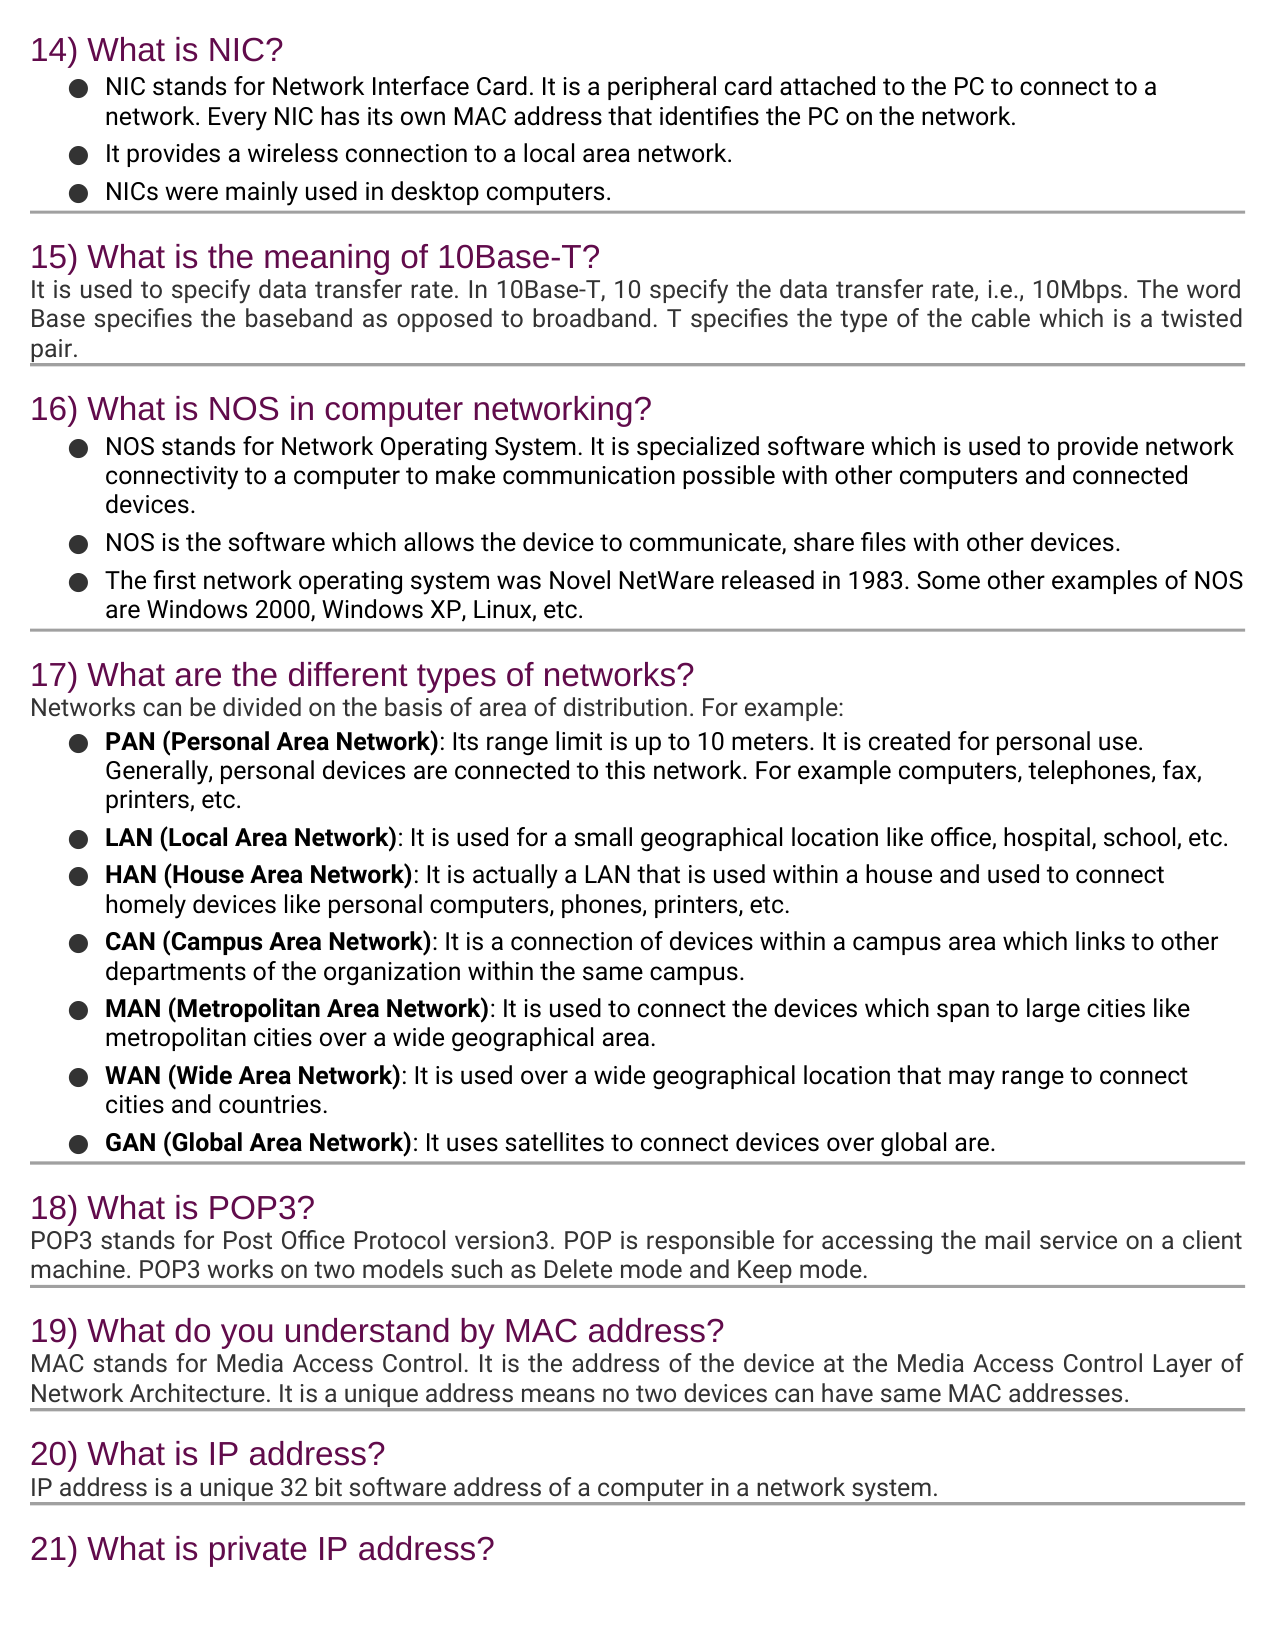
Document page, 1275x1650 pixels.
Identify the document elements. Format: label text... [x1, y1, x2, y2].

list NICs were mainly used in desktop computers. [67, 173, 1249, 211]
text IP address is a unique 32 bit software address of a computer in a network system. [30, 1473, 1245, 1502]
list NOS stands for Network Operating System. It is specialized software which is used to provide network connectivity to a computer to make communication possible with other computers and connected devices. [67, 428, 1249, 524]
text Networks can be divided on the basis of area of distribution. For example: [30, 693, 1245, 723]
list LAN (Local Area Network): It is used for a small geographical location like office, hospital, school, etc. [67, 819, 1249, 856]
subtitle 16) What is NOS in computer networking? [30, 389, 1245, 428]
list It provides a wireless connection to a local area network. [67, 135, 1249, 173]
text POP3 stands for Post Office Protocol version3. POP is responsible for accessing the mail service on a client machine. POP3 works on two models such as Delete mode and Keep mode. [30, 1226, 1245, 1284]
list MAN (Metropolitan Area Network): It is used to connect the devices which span to large cities like metropolitan cities over a wide geographical area. [67, 990, 1249, 1057]
list GAN (Global Area Network): It uses satellites to connect devices over global are. [67, 1124, 1249, 1161]
text It is used to specify data transfer rate. In 10Base-T, 10 specify the data transfer rate, i.e., 10Mbps. The word Base specifies the baseband as opposed to broadband. T specifies the type of the cable which is a twisted pair. [30, 275, 1245, 363]
subtitle 19) What do you understand by MAC address? [30, 1311, 1245, 1349]
list NIC stands for Network Interface Card. It is a peripheral card attached to the PC to connect to a network. Every NIC has its own MAC address that identifies the PC on the network. [67, 68, 1249, 135]
subtitle 18) What is POP3? [30, 1188, 1245, 1226]
list HAN (House Area Network): It is actually a LAN that is used within a house and used to connect homely devices like personal computers, phones, printers, etc. [67, 856, 1249, 923]
subtitle 21) What is private IP address? [30, 1528, 1245, 1567]
list The first network operating system was Novel NetWare released in 1983. Some other examples of NOS are Windows 2000, Windows XP, Linux, etc. [67, 562, 1249, 628]
list NOS is the software which allows the device to communicate, share files with other devices. [67, 524, 1249, 562]
list CAN (Campus Area Network): It is a connection of devices within a campus area which links to other departments of the organization within the same campus. [67, 923, 1249, 990]
list PAN (Personal Area Network): Its range limit is up to 10 meters. It is created for personal use. Generally, personal devices are connected to this network. For example computers, telephones, fax, printers, etc. [67, 723, 1249, 819]
subtitle 15) What is the meaning of 10Base-T? [30, 237, 1245, 275]
text MAC stands for Media Access Control. It is the address of the device at the Media Access Control Layer of Network Architecture. It is a unique address means no two devices can have same MAC addresses. [30, 1349, 1245, 1408]
list WAN (Wide Area Network): It is used over a wide geographical location that may range to connect cities and countries. [67, 1057, 1249, 1124]
subtitle 20) What is IP address? [30, 1434, 1245, 1473]
subtitle 17) What are the different types of networks? [30, 655, 1245, 693]
subtitle 14) What is NIC? [30, 30, 1245, 68]
